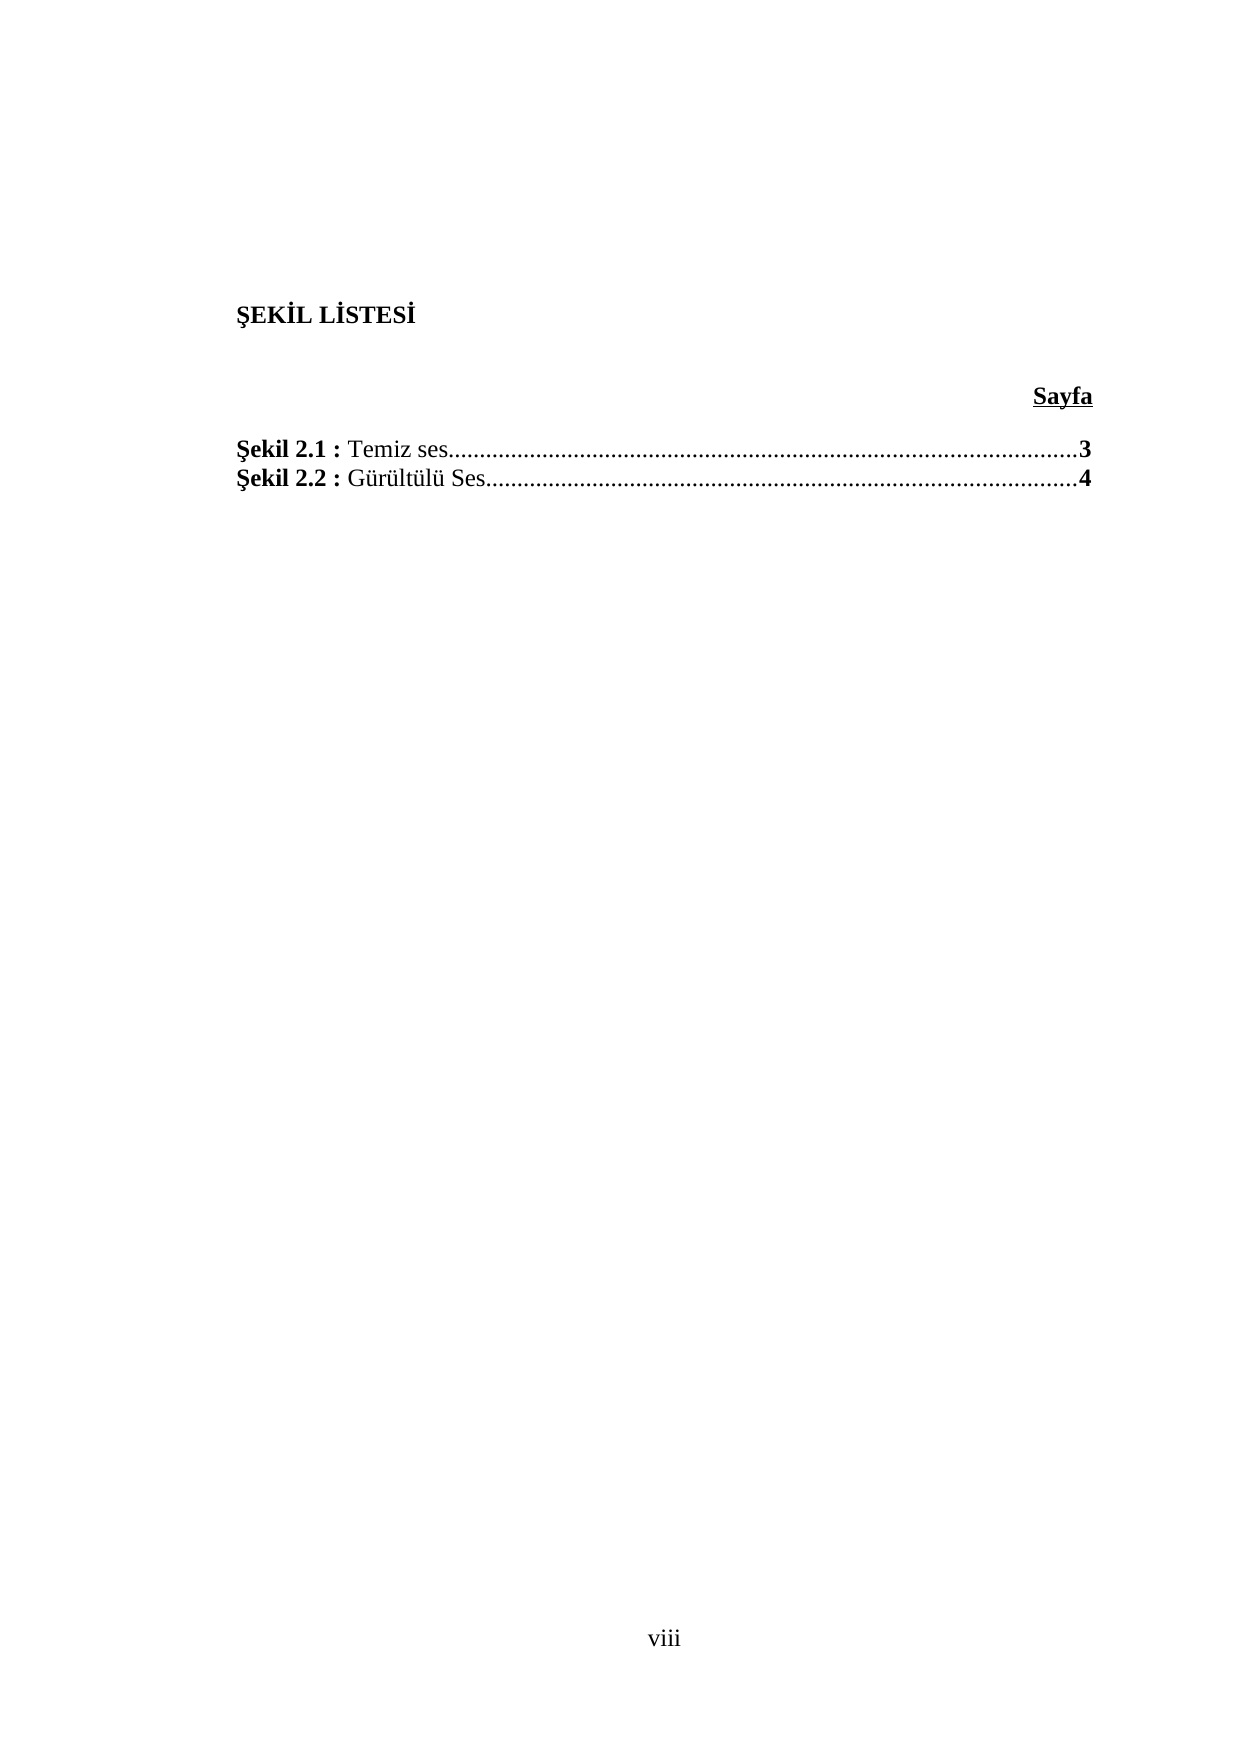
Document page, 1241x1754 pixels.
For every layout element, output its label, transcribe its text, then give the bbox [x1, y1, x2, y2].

text Şekil 2.1 : Temiz ses 3 [236, 434, 1092, 463]
text Sayfa [236, 381, 1092, 409]
list ŞEKİL LİSTESİ [236, 300, 1092, 329]
text Şekil 2.2 : Gürültülü Ses 4 [236, 463, 1092, 492]
